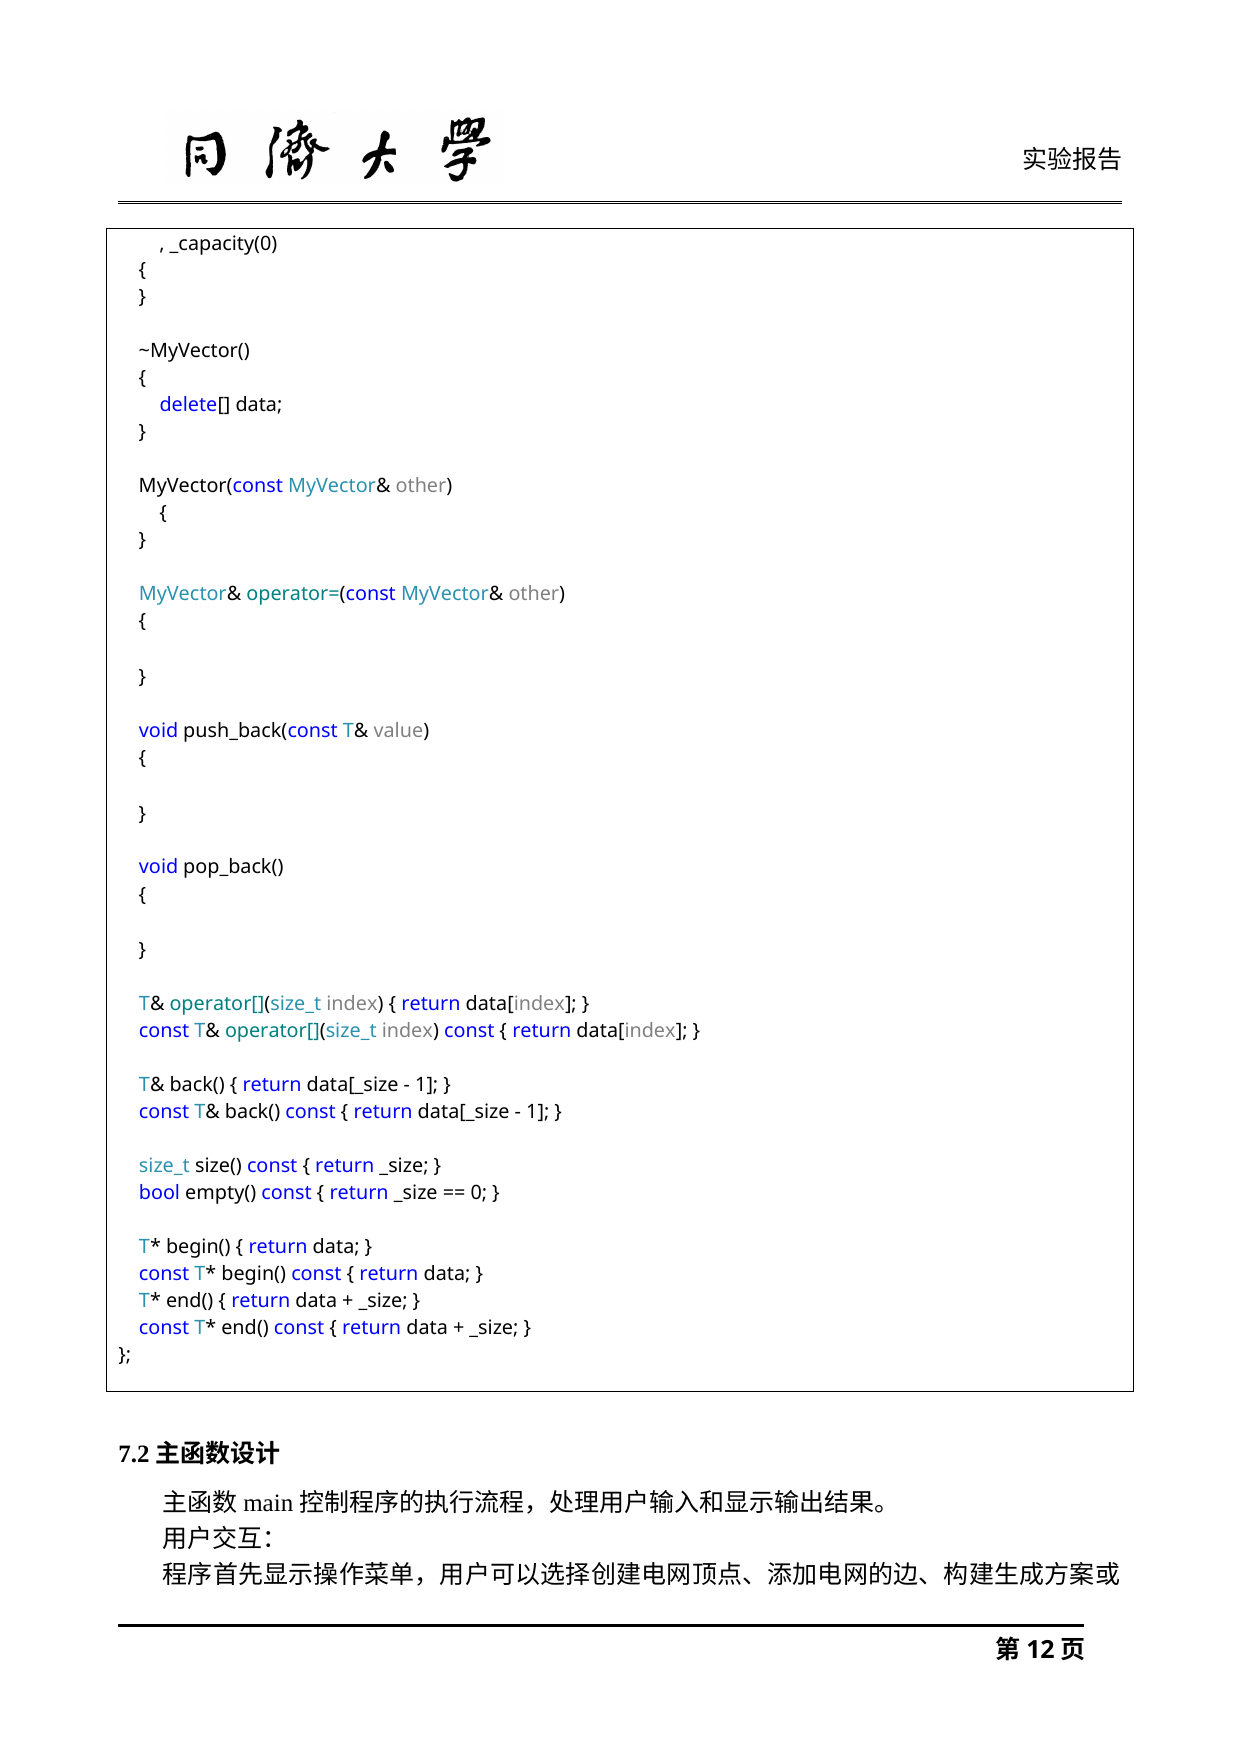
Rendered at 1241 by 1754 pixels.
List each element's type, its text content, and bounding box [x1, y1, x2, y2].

text 程序首先显示操作菜单，用户可以选择创建电网顶点、添加电网的边、构建生成方案或退出程序。该菜单通过循环显示，直到用户选择退出。 [118, 1555, 1122, 1591]
text 用户交互： [118, 1518, 1122, 1555]
subtitle 7.2 主函数设计 [118, 1433, 1122, 1470]
text 主函数 main 控制程序的执行流程，处理用户输入和显示输出结果。 [118, 1482, 1122, 1518]
picture [162, 109, 510, 188]
